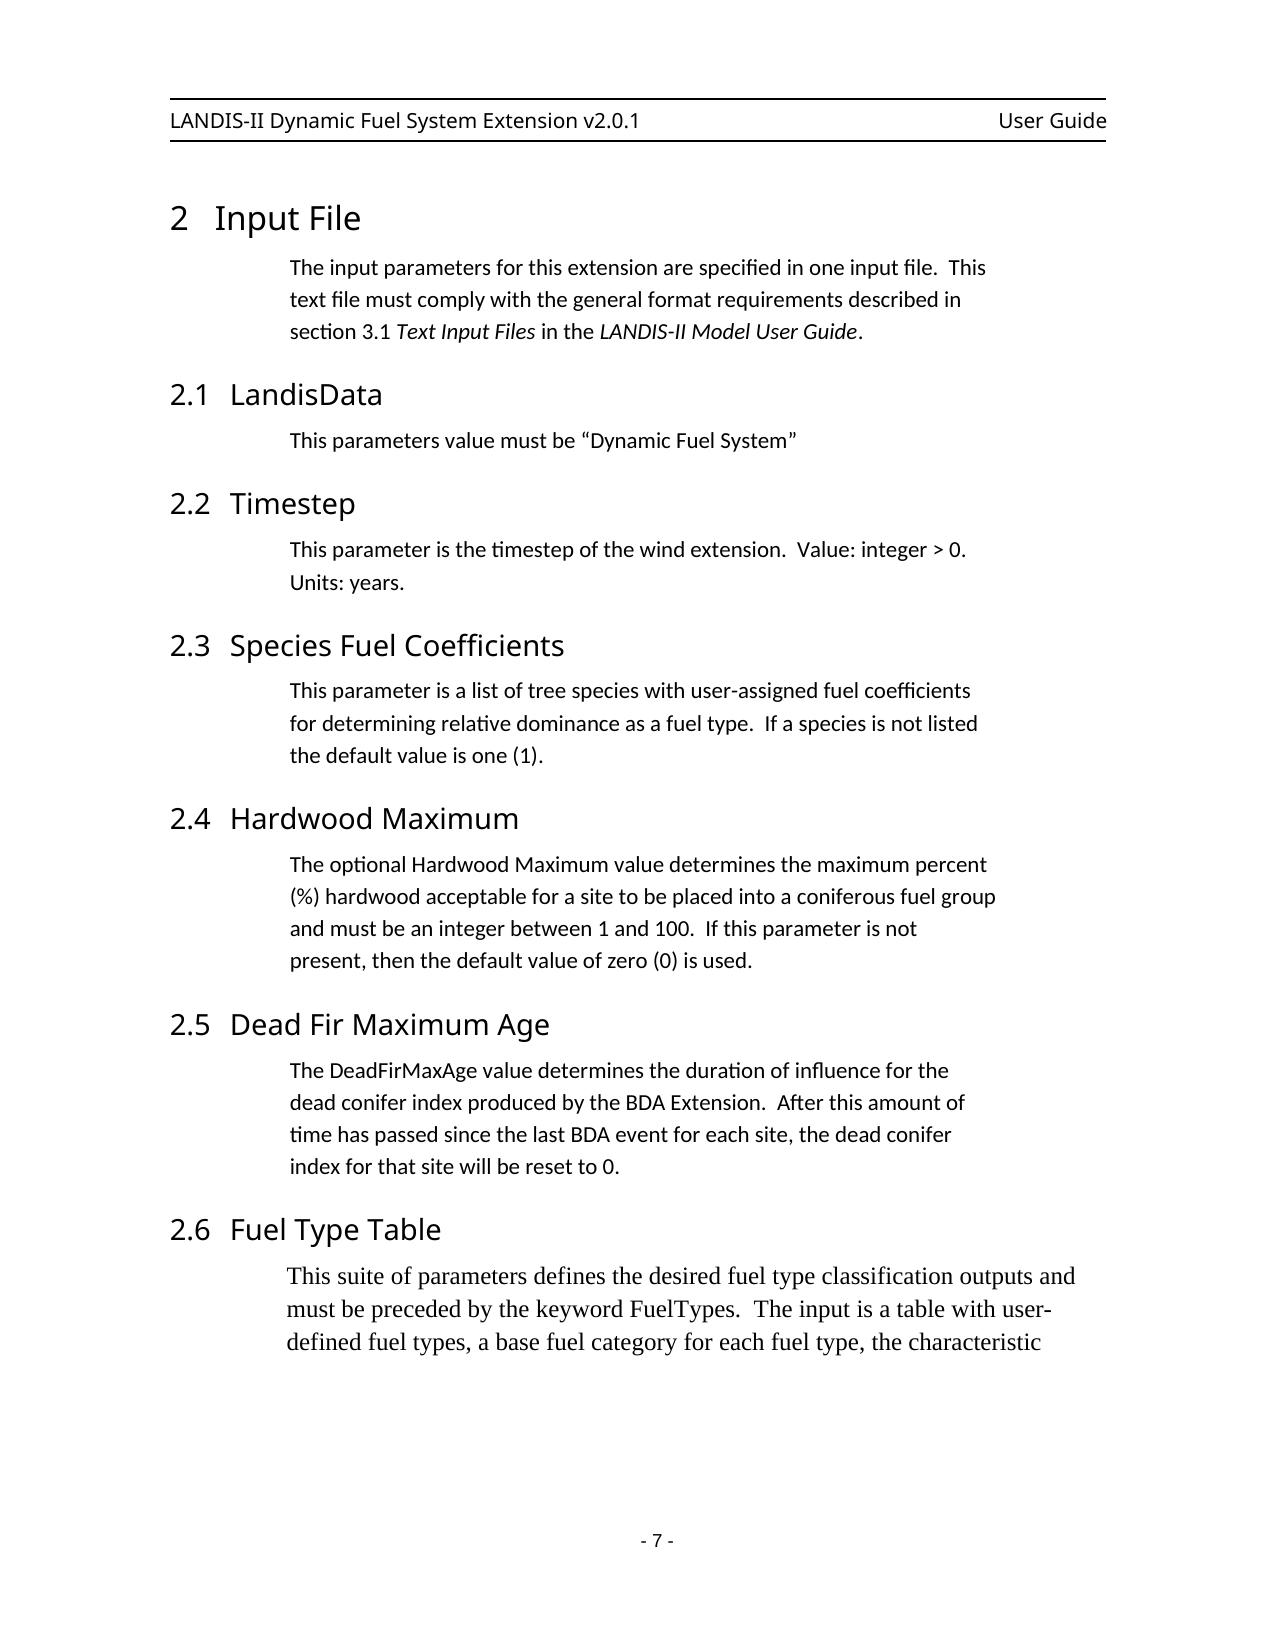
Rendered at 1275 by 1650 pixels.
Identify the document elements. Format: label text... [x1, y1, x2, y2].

subtitle Input File [169, 194, 1106, 240]
subtitle Fuel Type Table [169, 1209, 1106, 1249]
text The optional Hardwood Maximum value determines the maximum percent (%) hardwood acceptable for a site to be placed into a coniferous fuel group and must be an integer between 1 and 100. If this parameter is not present, then the default value of zero (0) is used. [289, 850, 1001, 975]
text This parameter is a list of tree species with user-assigned fuel coefficients for determining relative dominance as a fuel type. If a species is not listed the default value is one (1). [289, 677, 1001, 769]
text This parameter is the timestep of the wind extension. Value: integer > 0. Units: years. [289, 535, 1001, 596]
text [286, 1261, 1106, 1356]
text This parameters value must be “Dynamic Fuel System” [289, 426, 1001, 454]
subtitle Hardwood Maximum [169, 798, 1106, 838]
subtitle Dead Fir Maximum Age [169, 1004, 1106, 1043]
text The input parameters for this extension are specified in one input file. This text file must comply with the general format requirements described in section 3.1 Text Input Files in the LANDIS-II Model User Guide. [289, 253, 1001, 345]
subtitle Species Fuel Coefficients [169, 625, 1106, 664]
text The DeadFirMaxAge value determines the duration of influence for the dead conifer index produced by the BDA Extension. After this amount of time has passed since the last BDA event for each site, the dead conifer index for that site will be reset to 0. [289, 1056, 1001, 1180]
subtitle Timestep [169, 483, 1106, 523]
subtitle LandisData [169, 374, 1106, 414]
